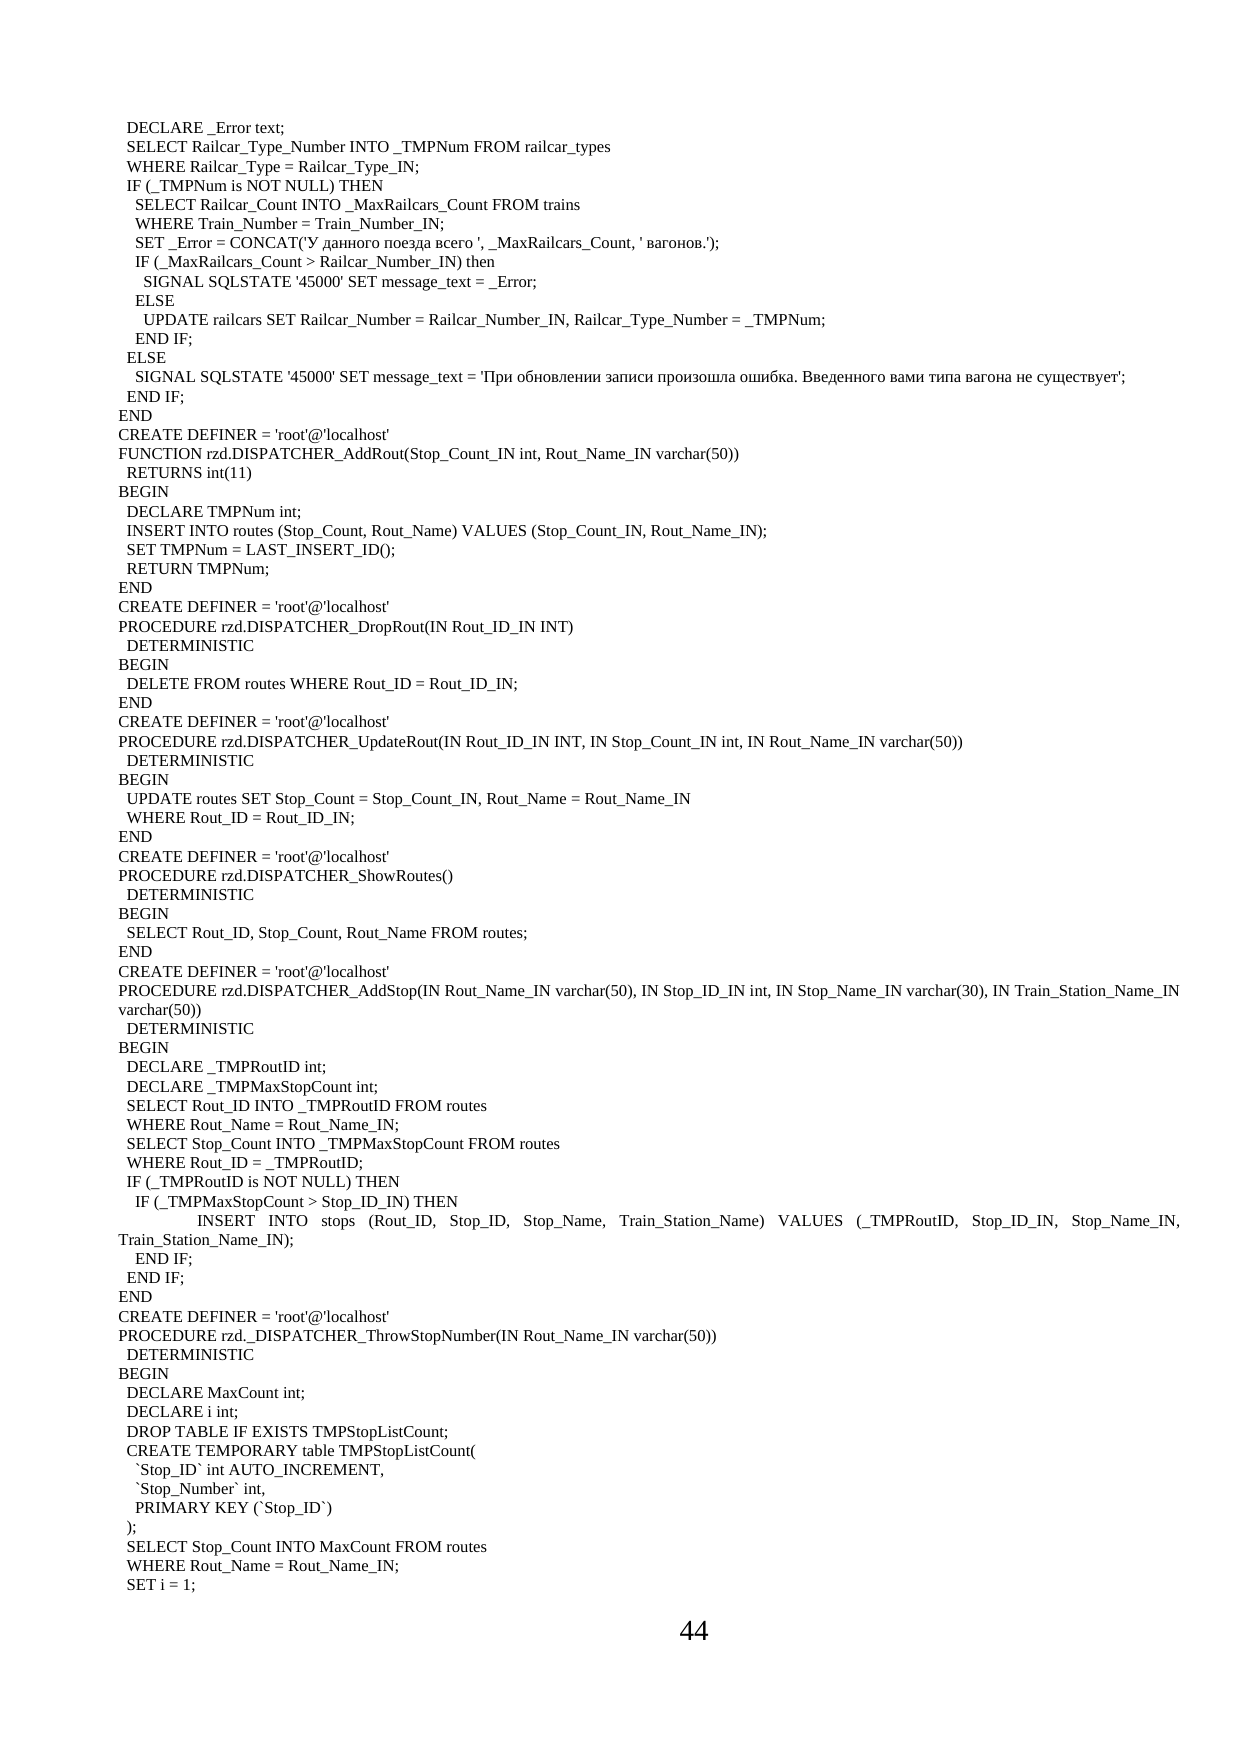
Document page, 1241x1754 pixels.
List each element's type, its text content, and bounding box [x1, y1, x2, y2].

text IF (_MaxRailcars_Count > Railcar_Number_IN) then [118, 252, 1181, 271]
text BEGIN [118, 1038, 1181, 1057]
text PROCEDURE rzd.DISPATCHER_AddStop(IN Rout_Name_IN varchar(50), IN Stop_ID_IN int, IN Stop_Name_IN varchar(30), IN Train_Station_Name_IN varchar(50)) [118, 981, 1181, 1019]
text SELECT Stop_Count INTO MaxCount FROM routes [118, 1536, 1181, 1556]
text `Stop_Number` int, [118, 1479, 1181, 1498]
text CREATE DEFINER = 'root'@'localhost' [118, 597, 1181, 616]
text BEGIN [118, 482, 1181, 501]
text WHERE Railcar_Type = Railcar_Type_IN; [118, 156, 1181, 176]
text BEGIN [118, 904, 1181, 923]
text DECLARE TMPNum int; [118, 501, 1181, 521]
text END [118, 1287, 1181, 1306]
text END IF; [118, 386, 1181, 406]
text `Stop_ID` int AUTO_INCREMENT, [118, 1460, 1181, 1479]
text CREATE DEFINER = 'root'@'localhost' [118, 961, 1181, 981]
text SELECT Rout_ID, Stop_Count, Rout_Name FROM routes; [118, 923, 1181, 942]
text END [118, 578, 1181, 597]
text IF (_TMPMaxStopCount > Stop_ID_IN) THEN [118, 1191, 1181, 1211]
text CREATE TEMPORARY table TMPStopListCount( [118, 1441, 1181, 1460]
text UPDATE railcars SET Railcar_Number = Railcar_Number_IN, Railcar_Type_Number = _TMPNum; [118, 310, 1181, 329]
text SELECT Stop_Count INTO _TMPMaxStopCount FROM routes [118, 1134, 1181, 1153]
text ); [118, 1517, 1181, 1536]
text PROCEDURE rzd.DISPATCHER_ShowRoutes() [118, 866, 1181, 885]
text PROCEDURE rzd.DISPATCHER_DropRout(IN Rout_ID_IN INT) [118, 616, 1181, 636]
text END [118, 827, 1181, 846]
text SELECT Rout_ID INTO _TMPRoutID FROM routes [118, 1096, 1181, 1115]
text CREATE DEFINER = 'root'@'localhost' [118, 1306, 1181, 1326]
text ELSE [118, 348, 1181, 367]
text DETERMINISTIC [118, 1345, 1181, 1364]
text WHERE Train_Number = Train_Number_IN; [118, 214, 1181, 233]
text DETERMINISTIC [118, 885, 1181, 904]
text SIGNAL SQLSTATE '45000' SET message_text = 'При обновлении записи произошла ошибка. Введенного вами типа вагона не существует'; [118, 367, 1181, 386]
text CREATE DEFINER = 'root'@'localhost' [118, 846, 1181, 866]
text IF (_TMPNum is NOT NULL) THEN [118, 176, 1181, 195]
text CREATE DEFINER = 'root'@'localhost' [118, 712, 1181, 731]
text PROCEDURE rzd.DISPATCHER_UpdateRout(IN Rout_ID_IN INT, IN Stop_Count_IN int, IN Rout_Name_IN varchar(50)) [118, 731, 1181, 751]
text END [118, 693, 1181, 712]
text DECLARE i int; [118, 1402, 1181, 1421]
text DECLARE _TMPRoutID int; [118, 1057, 1181, 1076]
text WHERE Rout_ID = Rout_ID_IN; [118, 808, 1181, 827]
text RETURN TMPNum; [118, 559, 1181, 578]
text BEGIN [118, 770, 1181, 789]
text DECLARE _TMPMaxStopCount int; [118, 1076, 1181, 1096]
text DELETE FROM routes WHERE Rout_ID = Rout_ID_IN; [118, 674, 1181, 693]
text RETURNS int(11) [118, 463, 1181, 482]
text DECLARE _Error text; [118, 118, 1181, 137]
text SELECT Railcar_Type_Number INTO _TMPNum FROM railcar_types [118, 137, 1181, 156]
text END [118, 942, 1181, 961]
text DECLARE MaxCount int; [118, 1383, 1181, 1402]
text SET i = 1; [118, 1575, 1181, 1594]
text WHERE Rout_ID = _TMPRoutID; [118, 1153, 1181, 1172]
text END IF; [118, 1268, 1181, 1287]
text PROCEDURE rzd._DISPATCHER_ThrowStopNumber(IN Rout_Name_IN varchar(50)) [118, 1326, 1181, 1345]
text CREATE DEFINER = 'root'@'localhost' [118, 425, 1181, 444]
text END IF; [118, 1249, 1181, 1268]
text PRIMARY KEY (`Stop_ID`) [118, 1498, 1181, 1517]
text END [118, 406, 1181, 425]
text DETERMINISTIC [118, 1019, 1181, 1038]
text SET TMPNum = LAST_INSERT_ID(); [118, 540, 1181, 559]
text INSERT INTO routes (Stop_Count, Rout_Name) VALUES (Stop_Count_IN, Rout_Name_IN); [118, 521, 1181, 540]
text END IF; [118, 329, 1181, 348]
text DETERMINISTIC [118, 636, 1181, 655]
text SET _Error = CONCAT('У данного поезда всего ', _MaxRailcars_Count, ' вагонов.'); [118, 233, 1181, 252]
text INSERT INTO stops (Rout_ID, Stop_ID, Stop_Name, Train_Station_Name) VALUES (_TMPRoutID, Stop_ID_IN, Stop_Name_IN, Train_Station_Name_IN); [118, 1211, 1181, 1249]
text ELSE [118, 291, 1181, 310]
text UPDATE routes SET Stop_Count = Stop_Count_IN, Rout_Name = Rout_Name_IN [118, 789, 1181, 808]
text WHERE Rout_Name = Rout_Name_IN; [118, 1115, 1181, 1134]
text IF (_TMPRoutID is NOT NULL) THEN [118, 1172, 1181, 1191]
text FUNCTION rzd.DISPATCHER_AddRout(Stop_Count_IN int, Rout_Name_IN varchar(50)) [118, 444, 1181, 463]
text BEGIN [118, 1364, 1181, 1383]
text DETERMINISTIC [118, 751, 1181, 770]
text WHERE Rout_Name = Rout_Name_IN; [118, 1556, 1181, 1575]
text SELECT Railcar_Count INTO _MaxRailcars_Count FROM trains [118, 195, 1181, 214]
text BEGIN [118, 655, 1181, 674]
text SIGNAL SQLSTATE '45000' SET message_text = _Error; [118, 271, 1181, 291]
text DROP TABLE IF EXISTS TMPStopListCount; [118, 1421, 1181, 1441]
